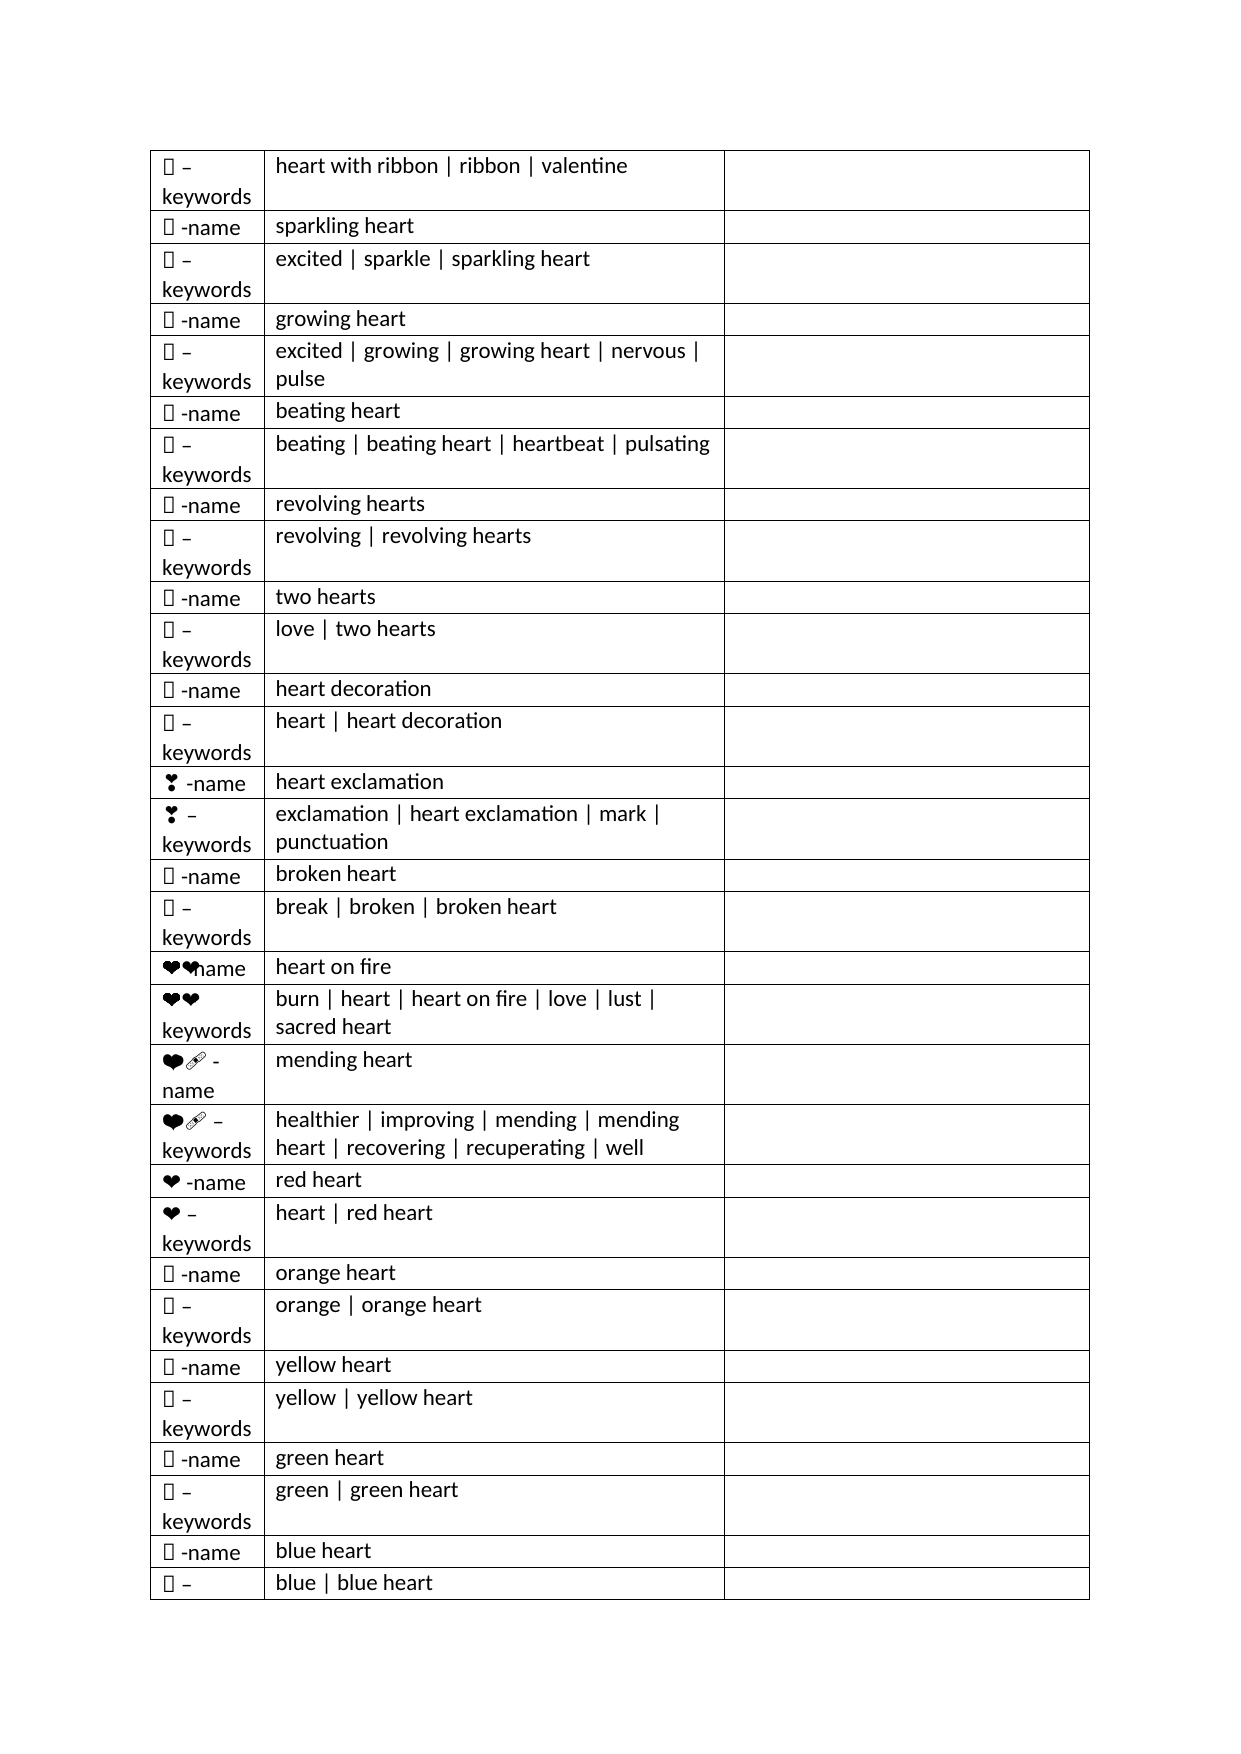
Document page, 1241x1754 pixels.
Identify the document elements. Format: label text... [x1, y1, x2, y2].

table_cell ❤ –keywords [151, 1198, 264, 1257]
table_cell 💙 –keywords [151, 1568, 264, 1599]
table_cell heart exclamation [265, 767, 724, 798]
table_cell red heart [265, 1165, 724, 1197]
table_cell ❣ -name [151, 767, 264, 798]
table_cell blue | blue heart [265, 1568, 724, 1599]
table_cell 💛 –keywords [151, 1383, 264, 1442]
table_cell 💓 –keywords [151, 429, 264, 488]
table_cell [725, 985, 1089, 1044]
table_cell [725, 211, 1089, 243]
table_cell [725, 1045, 1089, 1104]
table_cell [725, 674, 1089, 706]
table_cell 💖 –keywords [151, 244, 264, 303]
table_cell [725, 799, 1089, 858]
table_cell [725, 151, 1089, 210]
table_cell 💔 -name [151, 860, 264, 891]
table_cell broken heart [265, 860, 724, 891]
table_cell ❤ -name [151, 1165, 264, 1197]
table_cell healthier | improving | mending | mending heart | recovering | recuperating | well [265, 1105, 724, 1164]
table_cell heart | heart decoration [265, 707, 724, 766]
table_cell excited | growing | growing heart | nervous | pulse [265, 336, 724, 396]
table_cell [725, 489, 1089, 520]
table_cell [725, 952, 1089, 983]
table_cell revolving hearts [265, 489, 724, 520]
table_cell beating | beating heart | heartbeat | pulsating [265, 429, 724, 488]
table_cell orange | orange heart [265, 1290, 724, 1349]
table_cell heart with ribbon | ribbon | valentine [265, 151, 724, 210]
table_cell 💟 -name [151, 674, 264, 706]
table_cell love | two hearts [265, 614, 724, 673]
table_cell 💛 -name [151, 1351, 264, 1382]
table_cell growing heart [265, 304, 724, 335]
table_cell heart | red heart [265, 1198, 724, 1257]
table_cell revolving | revolving hearts [265, 521, 724, 581]
table_cell [725, 397, 1089, 428]
table_cell excited | sparkle | sparkling heart [265, 244, 724, 303]
table_cell mending heart [265, 1045, 724, 1104]
table_cell 💚 -name [151, 1443, 264, 1474]
table_cell 💞 –keywords [151, 521, 264, 581]
table_cell 💕 –keywords [151, 614, 264, 673]
table_cell break | broken | broken heart [265, 892, 724, 951]
table_cell 💕 -name [151, 582, 264, 613]
table_cell ❣ –keywords [151, 799, 264, 858]
table_cell [725, 1105, 1089, 1164]
table_cell yellow | yellow heart [265, 1383, 724, 1442]
table_cell [725, 304, 1089, 335]
table_cell ❤‍🩹 -name [151, 1045, 264, 1104]
table_cell [725, 1476, 1089, 1535]
table_cell 💙 -name [151, 1536, 264, 1567]
table_cell [725, 521, 1089, 581]
table_cell 💟 –keywords [151, 707, 264, 766]
table_cell [725, 582, 1089, 613]
table_cell [725, 336, 1089, 396]
table_cell 💓 -name [151, 397, 264, 428]
table_cell ❤‍🔥 –keywords [151, 985, 264, 1044]
table_cell blue heart [265, 1536, 724, 1567]
table_cell orange heart [265, 1258, 724, 1289]
table_cell 💔 –keywords [151, 892, 264, 951]
table_cell [725, 1290, 1089, 1349]
table_cell ❤‍🩹 –keywords [151, 1105, 264, 1164]
table_cell [725, 1258, 1089, 1289]
table_cell 💞 -name [151, 489, 264, 520]
table_cell green | green heart [265, 1476, 724, 1535]
table_cell [725, 244, 1089, 303]
table_cell [725, 429, 1089, 488]
table_cell 💚 –keywords [151, 1476, 264, 1535]
table_cell two hearts [265, 582, 724, 613]
table_cell [725, 707, 1089, 766]
table_cell [725, 1443, 1089, 1474]
table_cell 🧡 –keywords [151, 1290, 264, 1349]
table_cell 🧡 -name [151, 1258, 264, 1289]
table_cell [725, 1198, 1089, 1257]
table_cell [725, 1536, 1089, 1567]
table_cell 💗 -name [151, 304, 264, 335]
table_cell heart decoration [265, 674, 724, 706]
table_cell [725, 1383, 1089, 1442]
table_cell [725, 1568, 1089, 1599]
table_cell ❤‍🔥 -name [151, 952, 264, 983]
table_cell 💗 –keywords [151, 336, 264, 396]
table_cell [725, 767, 1089, 798]
table_cell sparkling heart [265, 211, 724, 243]
table_cell [725, 892, 1089, 951]
table_cell [725, 614, 1089, 673]
table_cell yellow heart [265, 1351, 724, 1382]
table_cell [725, 1165, 1089, 1197]
table_cell green heart [265, 1443, 724, 1474]
table_cell 💝 –keywords [151, 151, 264, 210]
table_cell burn | heart | heart on fire | love | lust | sacred heart [265, 985, 724, 1044]
table_cell [725, 860, 1089, 891]
table_cell [725, 1351, 1089, 1382]
table_cell beating heart [265, 397, 724, 428]
table_cell heart on fire [265, 952, 724, 983]
table_cell 💖 -name [151, 211, 264, 243]
table_cell exclamation | heart exclamation | mark | punctuation [265, 799, 724, 858]
